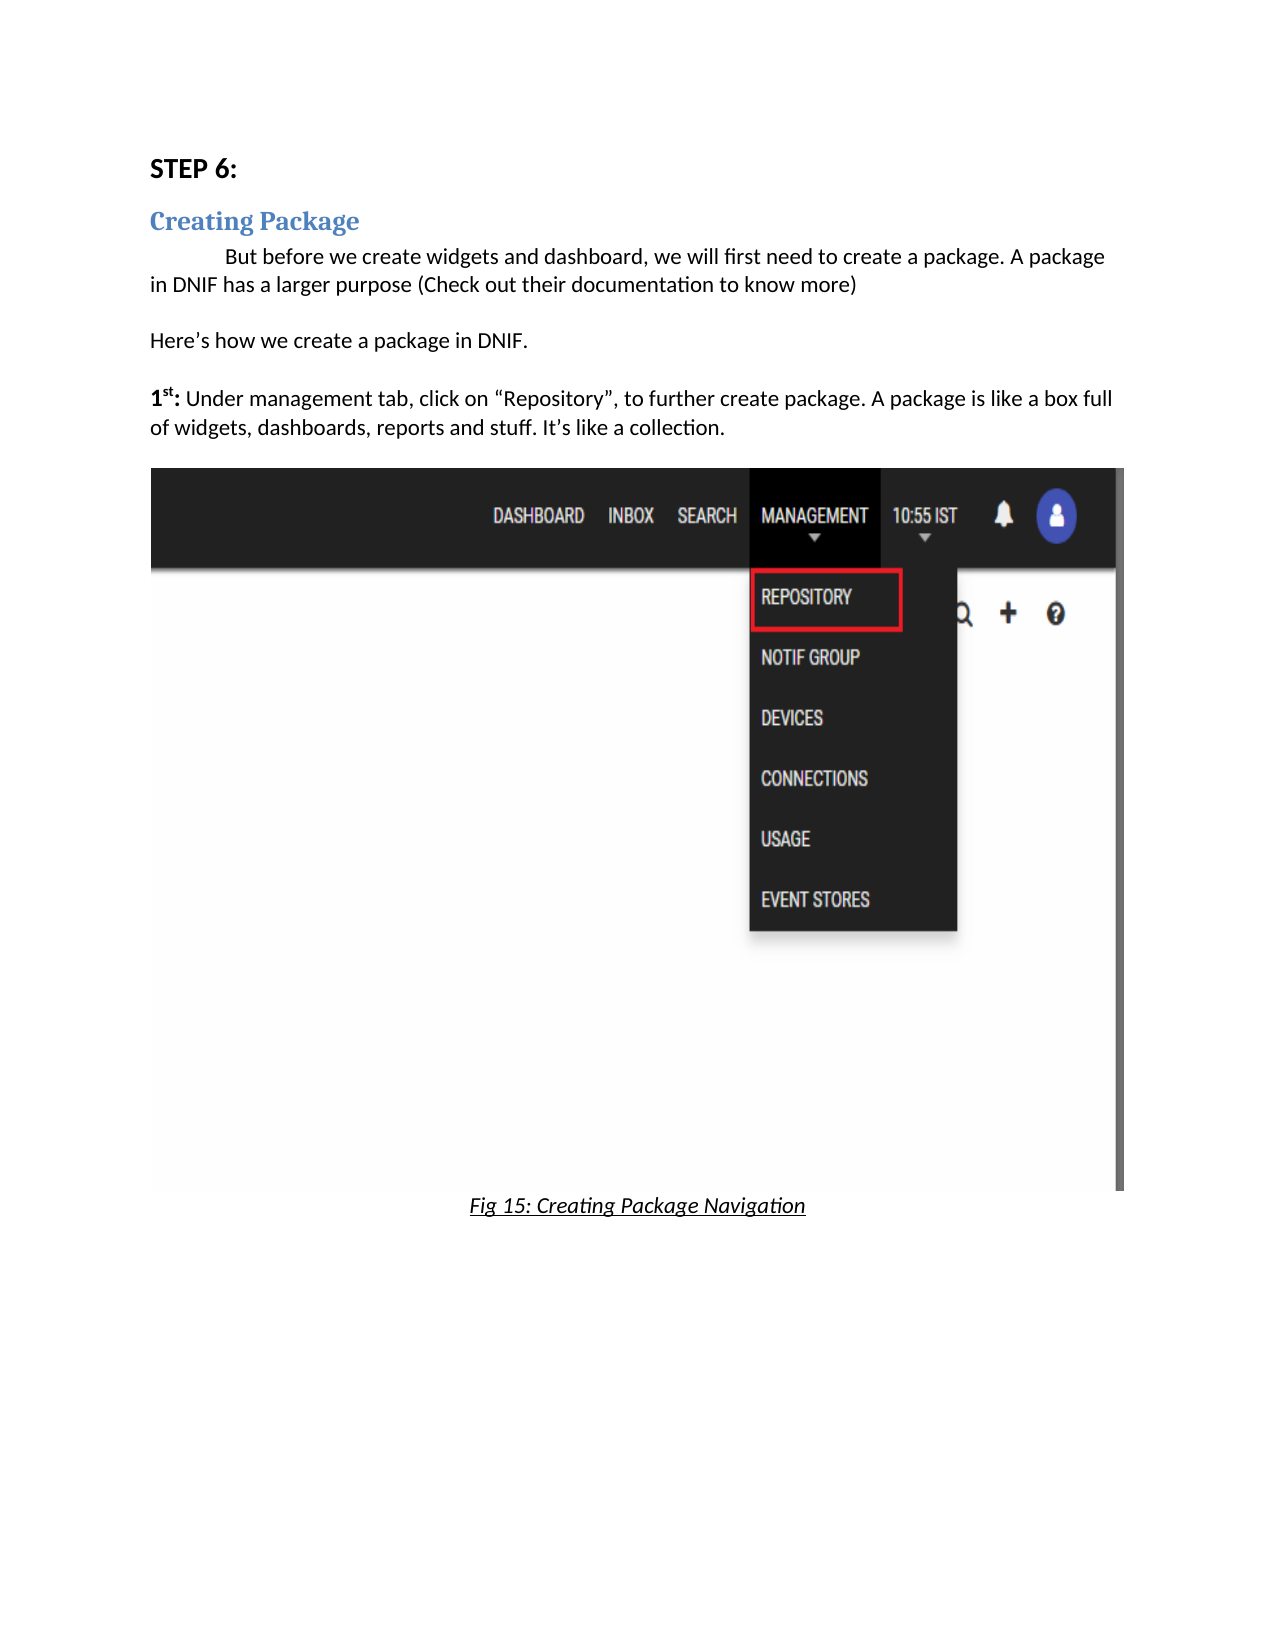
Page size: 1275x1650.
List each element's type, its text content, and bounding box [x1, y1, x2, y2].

text STEP 6: [150, 150, 1125, 186]
text Here’s how we create a package in DNIF. [150, 326, 1125, 354]
text Fig 15: Creating Package Navigation [150, 1191, 1125, 1219]
text But before we create widgets and dashboard, we will first need to create a package. A package in DNIF has a larger purpose (Check out their documentation to know more) [150, 242, 1125, 298]
subtitle Creating Package [150, 206, 1125, 238]
picture [151, 468, 1124, 1191]
text 1st: Under management tab, click on “Repository”, to further create package. A package is like a box full of widgets, dashboards, reports and stuff. It’s like a collection. [150, 382, 1125, 441]
